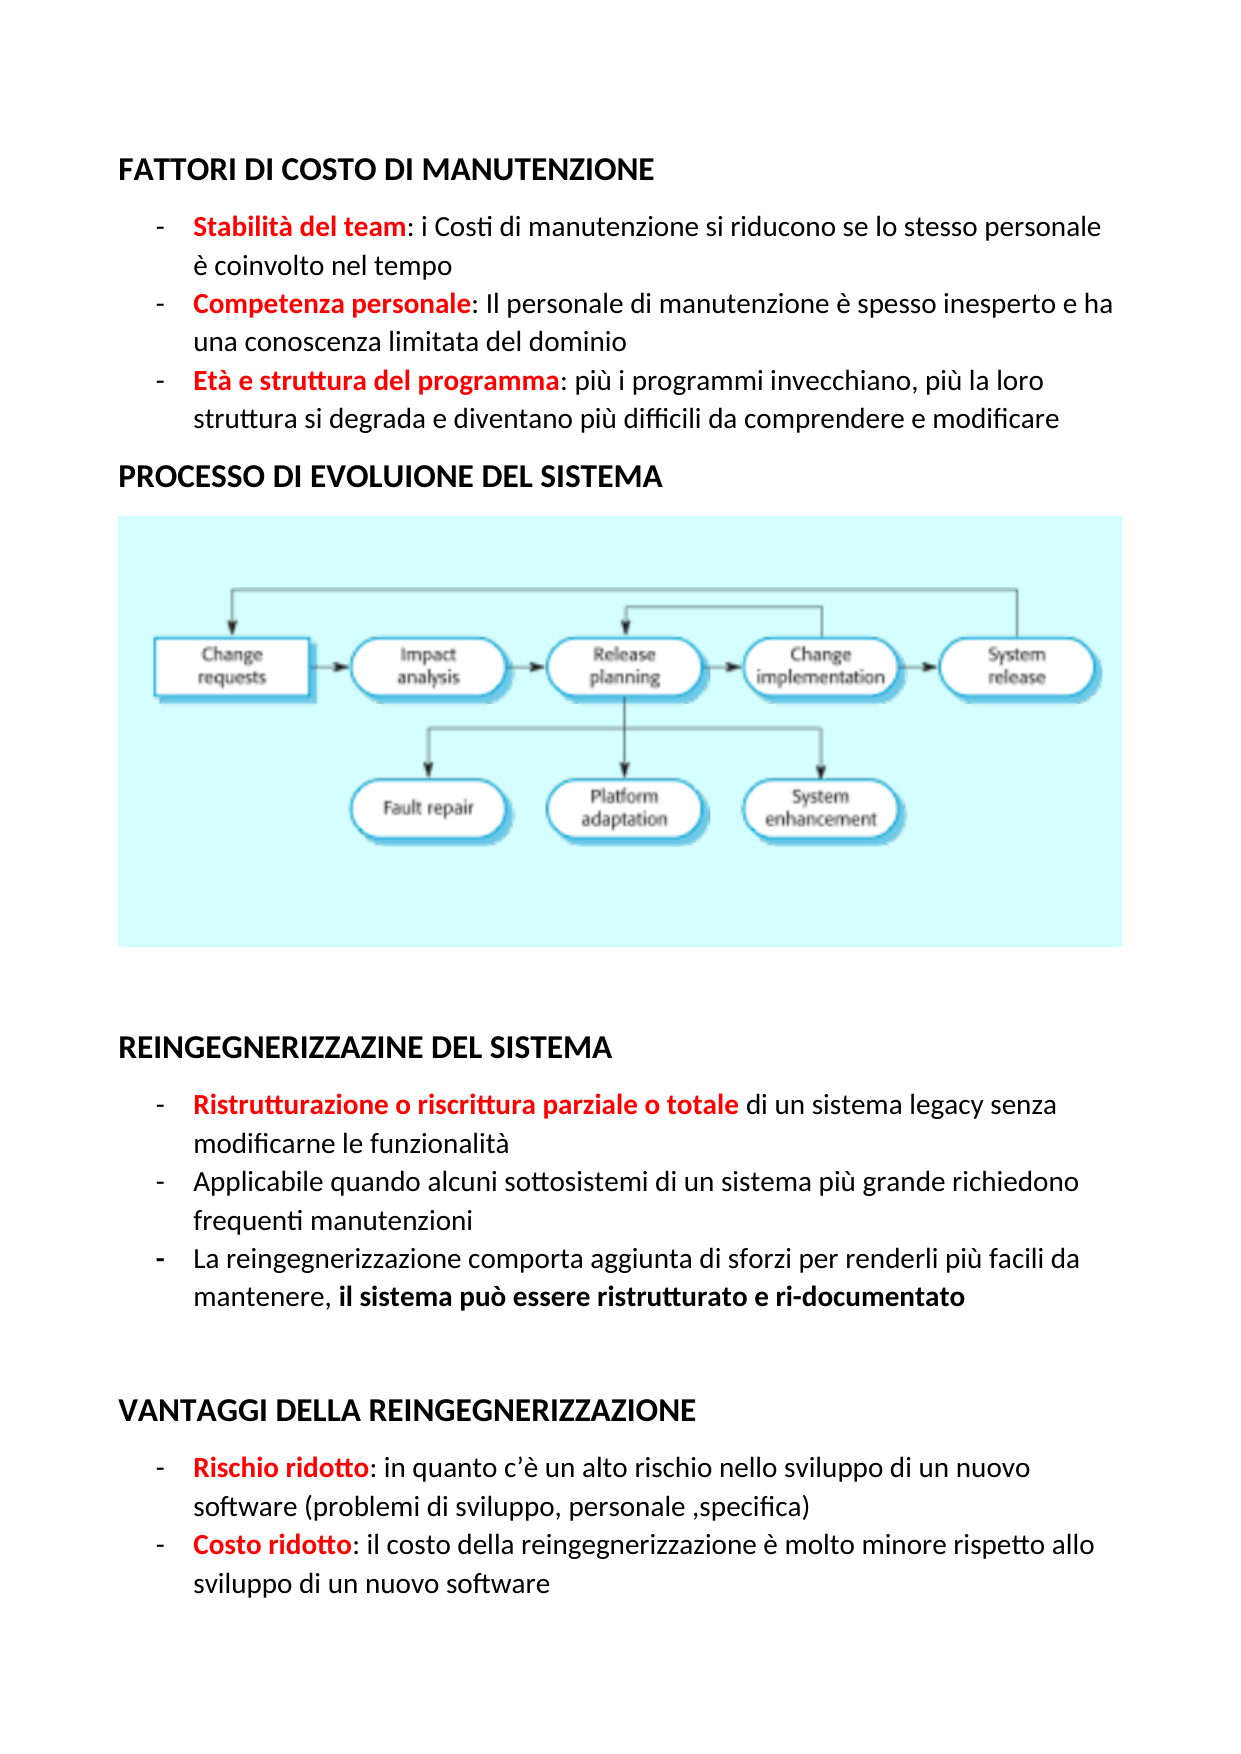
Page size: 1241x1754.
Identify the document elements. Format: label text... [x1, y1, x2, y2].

picture [118, 516, 1123, 947]
text VANTAGGI DELLA REINGEGNERIZZAZIONE [118, 1389, 1122, 1429]
list Ristrutturazione o riscrittura parziale o totale di un sistema legacy senza modificarne le funzionalità [156, 1086, 1122, 1160]
list Applicabile quando alcuni sottosistemi di un sistema più grande richiedono frequenti manutenzioni [156, 1163, 1122, 1237]
list Stabilità del team: i Costi di manutenzione si riducono se lo stesso personale è coinvolto nel tempo [156, 208, 1122, 282]
list Rischio ridotto: in quanto c’è un alto rischio nello sviluppo di un nuovo software (problemi di sviluppo, personale ,specifica) [156, 1449, 1122, 1523]
text REINGEGNERIZZAZINE DEL SISTEMA [118, 1026, 1122, 1066]
list Età e struttura del programma: più i programmi invecchiano, più la loro struttura si degrada e diventano più difficili da comprendere e modificare [156, 362, 1122, 436]
text PROCESSO DI EVOLUIONE DEL SISTEMA [118, 456, 1122, 496]
list Competenza personale: Il personale di manutenzione è spesso inesperto e ha una conoscenza limitata del dominio [156, 285, 1122, 359]
list La reingegnerizzazione comporta aggiunta di sforzi per renderli più facili da mantenere, il sistema può essere ristrutturato e ri-documentato [156, 1240, 1122, 1314]
list Costo ridotto: il costo della reingegnerizzazione è molto minore rispetto allo sviluppo di un nuovo software [156, 1526, 1122, 1600]
text FATTORI DI COSTO DI MANUTENZIONE [118, 148, 1122, 188]
